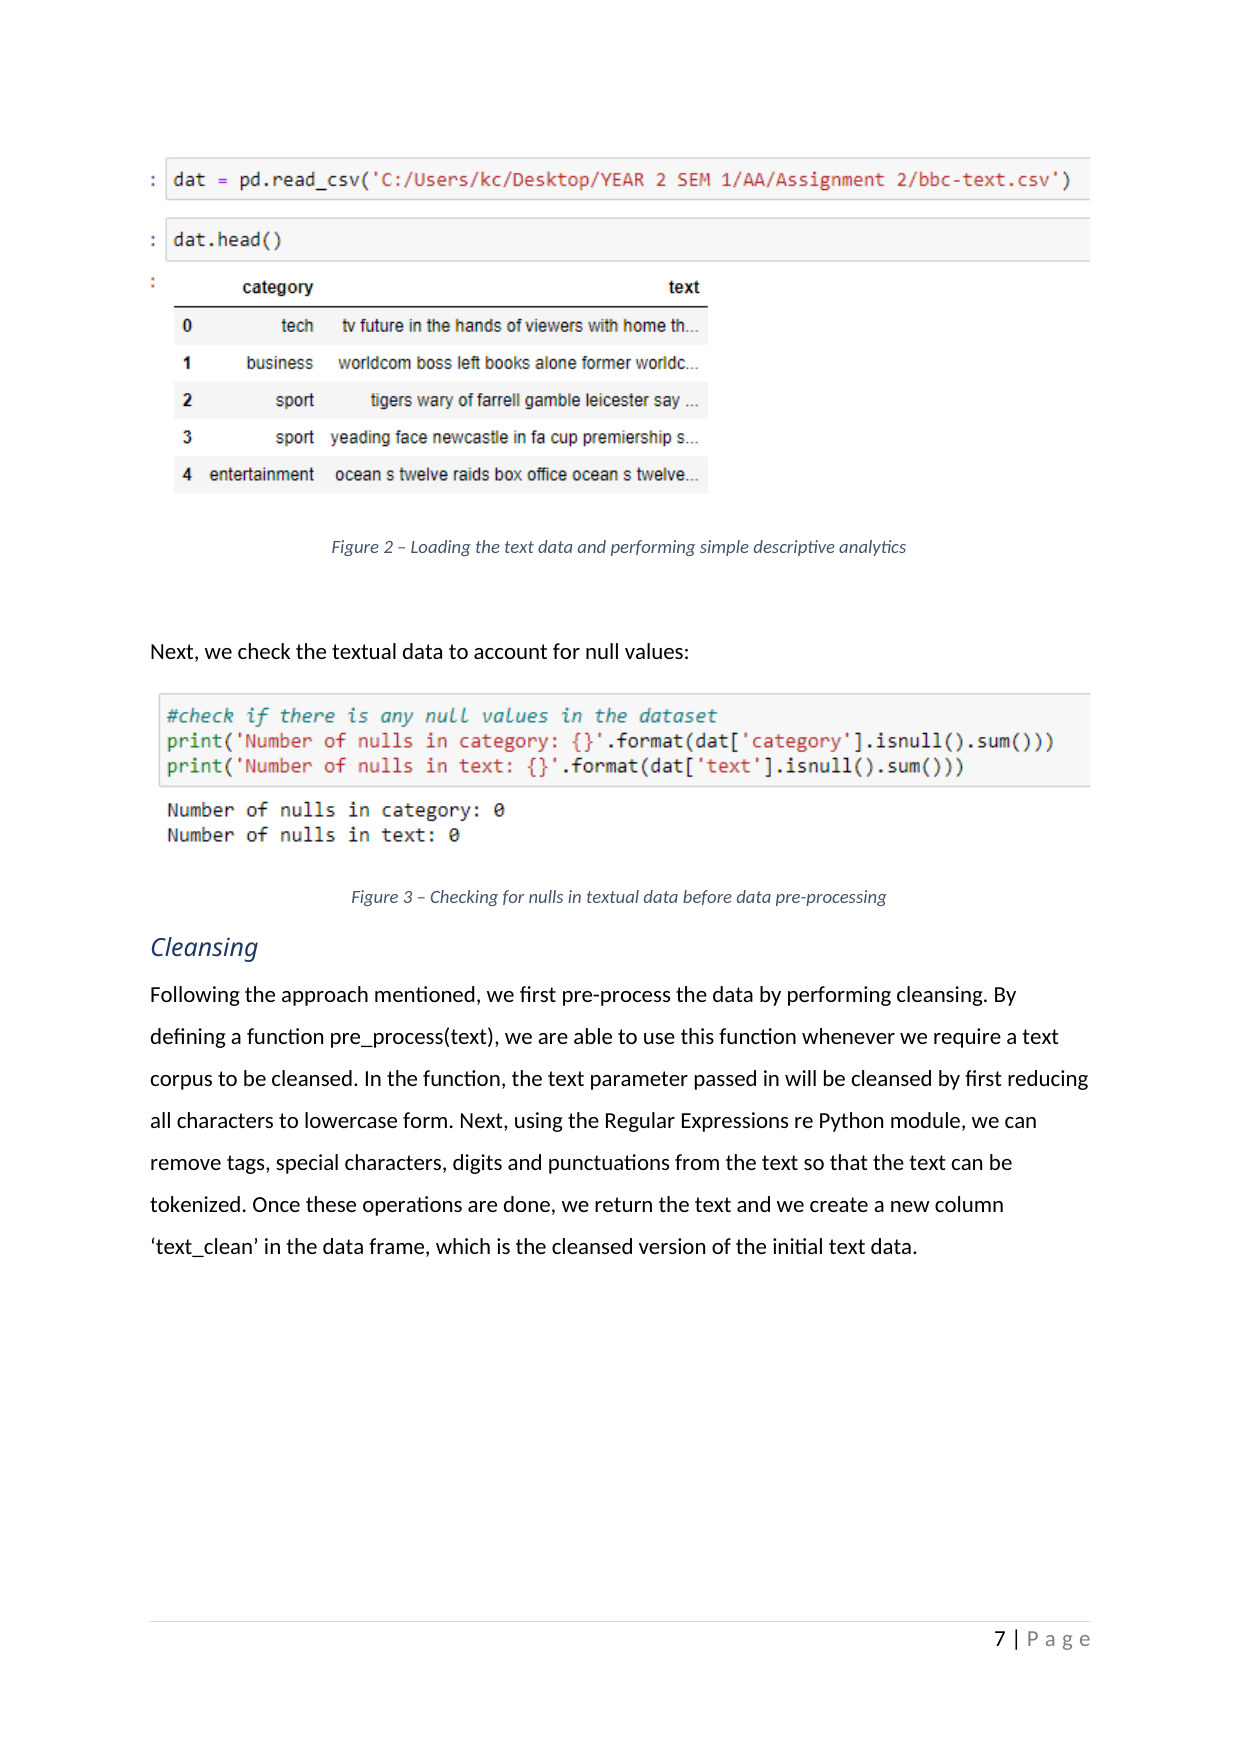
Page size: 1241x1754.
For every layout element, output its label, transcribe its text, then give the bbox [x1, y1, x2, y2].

subtitle Cleansing [150, 929, 1090, 963]
text Following the approach mentioned, we first pre-process the data by performing cleansing. By defining a function pre_process(text), we are able to use this function whenever we require a text corpus to be cleansed. In the function, the text parameter passed in will be cleansed by first reducing all characters to lowercase form. Next, using the Regular Expressions re Python module, we can remove tags, special characters, digits and punctuations from the text so that the text can be tokenized. Once these operations are done, we return the text and we create a new column ‘text_clean’ in the data frame, which is the cleansed version of the initial text data. [150, 980, 1090, 1260]
text Next, we check the textual data to account for null values: [150, 637, 1090, 665]
picture [150, 684, 1091, 855]
picture [150, 150, 1091, 505]
